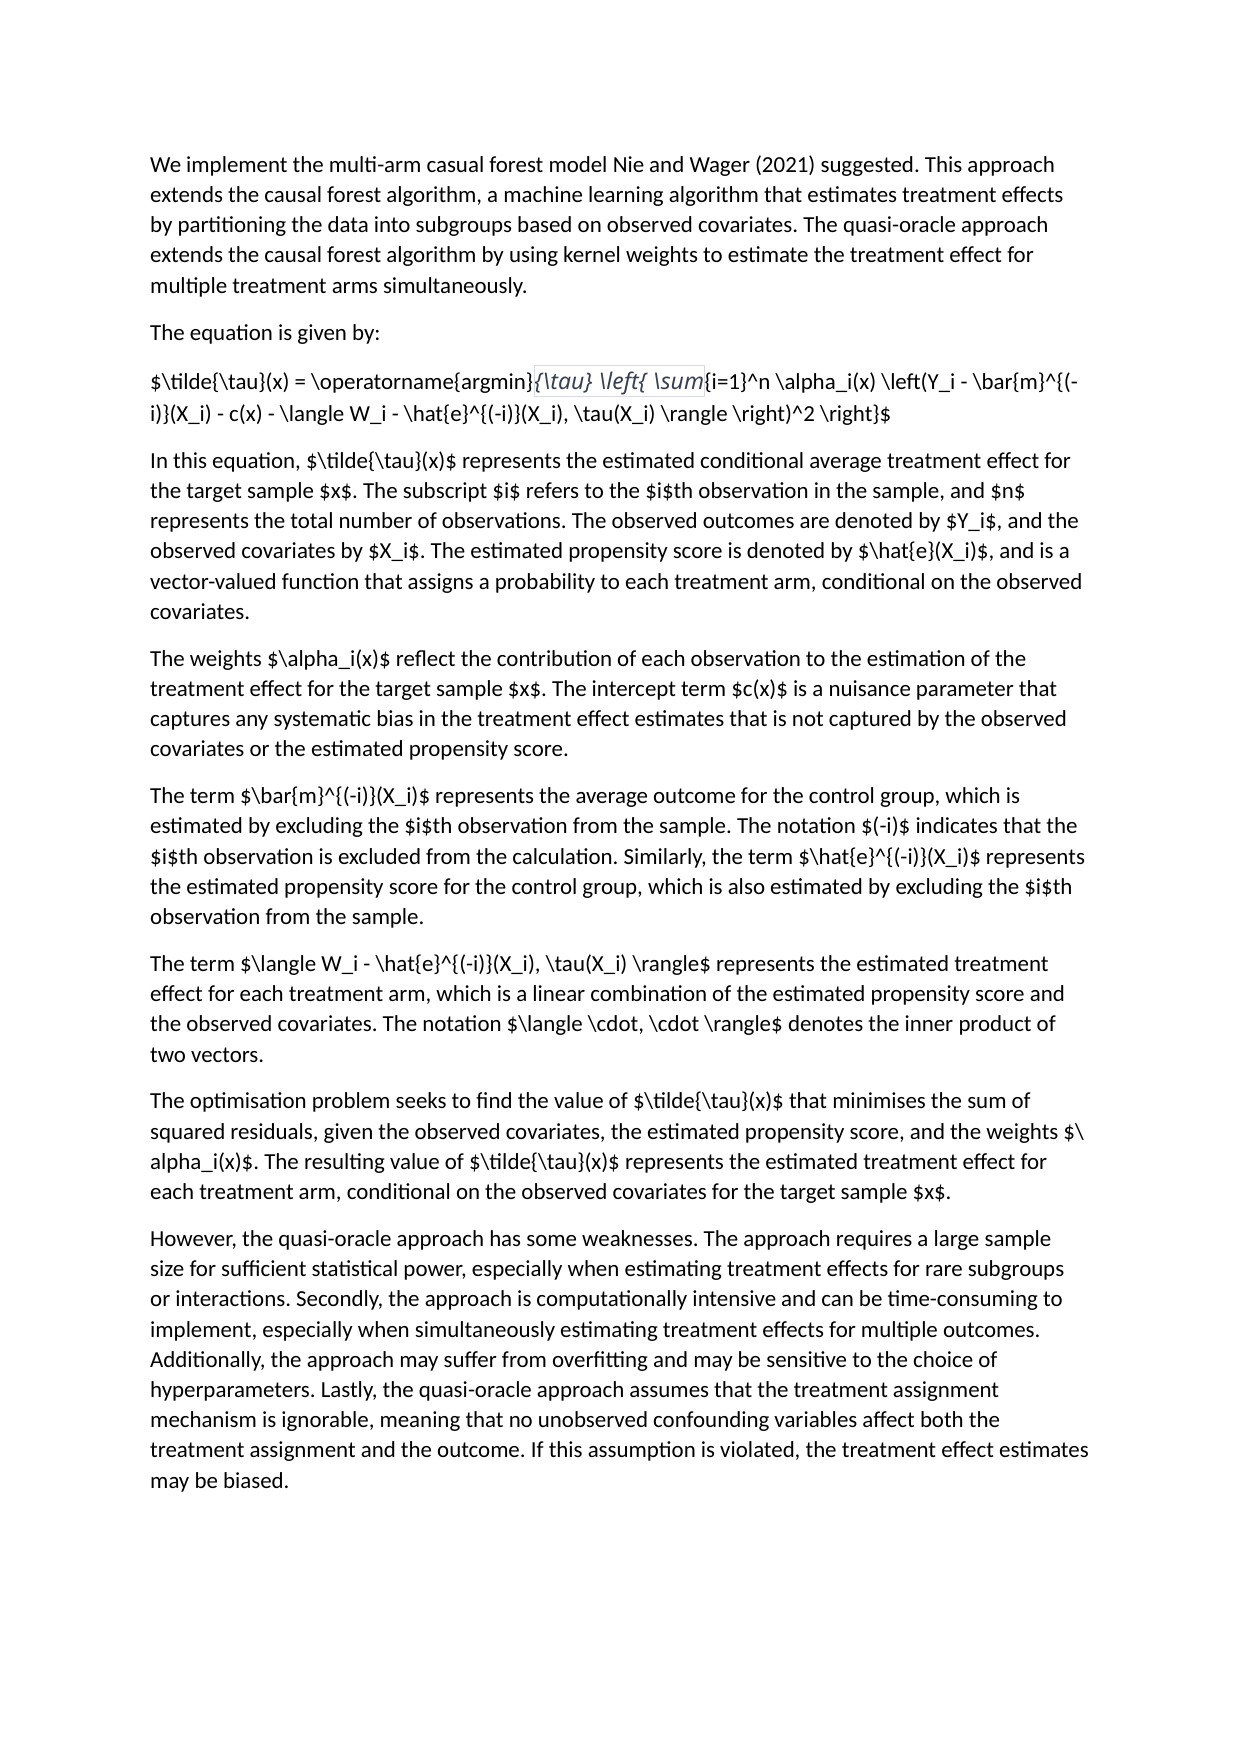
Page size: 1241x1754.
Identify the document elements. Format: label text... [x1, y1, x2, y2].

text $\tilde{\tau}(x) = \operatorname{argmin}{\tau} \left{ \sum{i=1}^n \alpha_i(x) \left(Y_i - \bar{m}^{(-i)}(X_i) - c(x) - \langle W_i - \hat{e}^{(-i)}(X_i), \tau(X_i) \rangle \right)^2 \right}$ [150, 364, 1090, 427]
text In this equation, $\tilde{\tau}(x)$ represents the estimated conditional average treatment effect for the target sample $x$. The subscript $i$ refers to the $i$th observation in the sample, and $n$ represents the total number of observations. The observed outcomes are denoted by $Y_i$, and the observed covariates by $X_i$. The estimated propensity score is denoted by $\hat{e}(X_i)$, and is a vector-valued function that assigns a probability to each treatment arm, conditional on the observed covariates. [150, 446, 1090, 625]
text We implement the multi-arm casual forest model Nie and Wager (2021) suggested. This approach extends the causal forest algorithm, a machine learning algorithm that estimates treatment effects by partitioning the data into subgroups based on observed covariates. The quasi-oracle approach extends the causal forest algorithm by using kernel weights to estimate the treatment effect for multiple treatment arms simultaneously. [150, 150, 1090, 299]
text However, the quasi-oracle approach has some weaknesses. The approach requires a large sample size for sufficient statistical power, especially when estimating treatment effects for rare subgroups or interactions. Secondly, the approach is computationally intensive and can be time-consuming to implement, especially when simultaneously estimating treatment effects for multiple outcomes. Additionally, the approach may suffer from overfitting and may be sensitive to the choice of hyperparameters. Lastly, the quasi-oracle approach assumes that the treatment assignment mechanism is ignorable, meaning that no unobserved confounding variables affect both the treatment assignment and the outcome. If this assumption is violated, the treatment effect estimates may be biased. [150, 1224, 1090, 1494]
text The optimisation problem seeks to find the value of $\tilde{\tau}(x)$ that minimises the sum of squared residuals, given the observed covariates, the estimated propensity score, and the weights $\alpha_i(x)$. The resulting value of $\tilde{\tau}(x)$ represents the estimated treatment effect for each treatment arm, conditional on the observed covariates for the target sample $x$. [150, 1087, 1090, 1205]
text The equation is given by: [150, 318, 1090, 346]
text The weights $\alpha_i(x)$ reflect the contribution of each observation to the estimation of the treatment effect for the target sample $x$. The intercept term $c(x)$ is a nuisance parameter that captures any systematic bias in the treatment effect estimates that is not captured by the observed covariates or the estimated propensity score. [150, 644, 1090, 762]
text The term $\bar{m}^{(-i)}(X_i)$ represents the average outcome for the control group, which is estimated by excluding the $i$th observation from the sample. The notation $(-i)$ indicates that the $i$th observation is excluded from the calculation. Similarly, the term $\hat{e}^{(-i)}(X_i)$ represents the estimated propensity score for the control group, which is also estimated by excluding the $i$th observation from the sample. [150, 781, 1090, 930]
text The term $\langle W_i - \hat{e}^{(-i)}(X_i), \tau(X_i) \rangle$ represents the estimated treatment effect for each treatment arm, which is a linear combination of the estimated propensity score and the observed covariates. The notation $\langle \cdot, \cdot \rangle$ denotes the inner product of two vectors. [150, 949, 1090, 1068]
